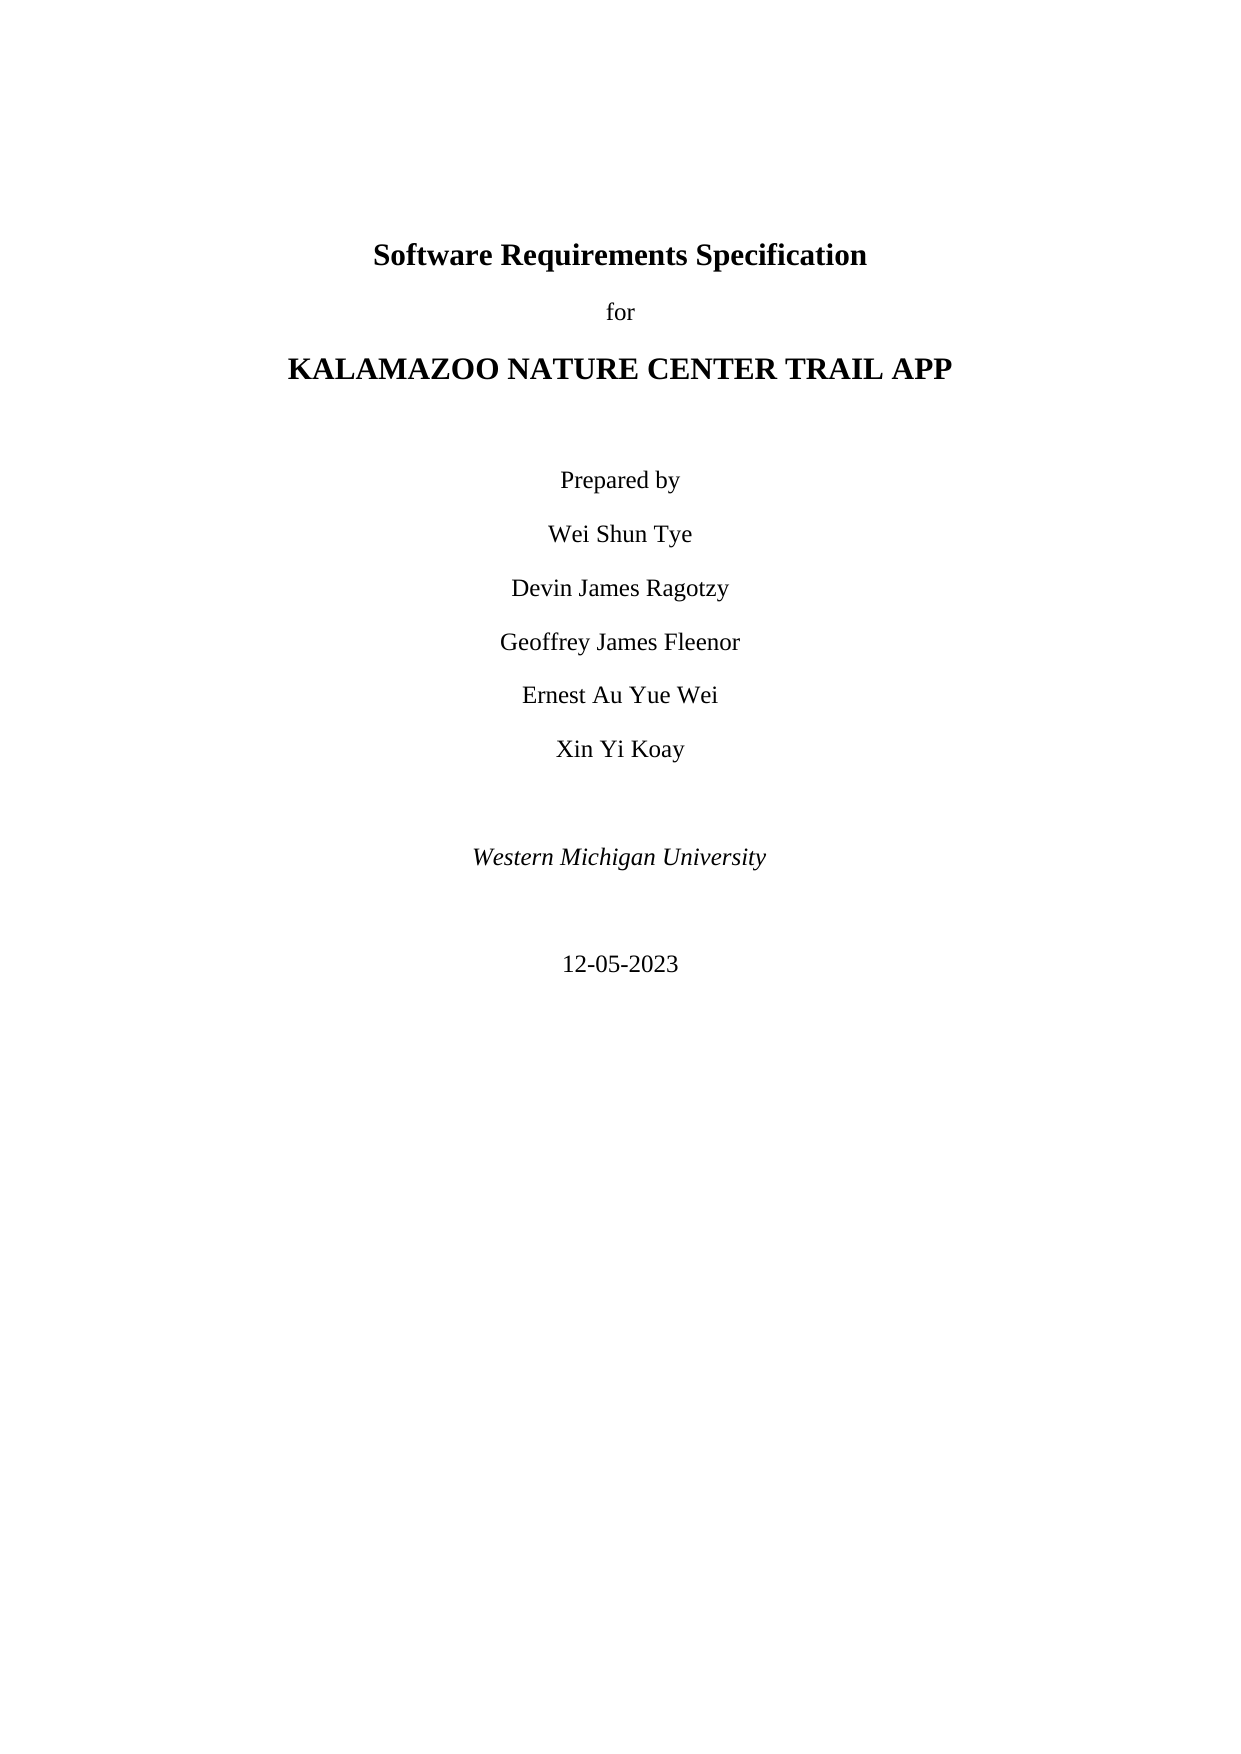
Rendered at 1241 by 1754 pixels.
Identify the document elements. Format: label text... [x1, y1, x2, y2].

text Geoffrey James Fleenor [150, 627, 1090, 655]
text Western Michigan University [150, 842, 1090, 870]
text Ernest Au Yue Wei [150, 680, 1090, 709]
text Software Requirements Specification [150, 236, 1090, 272]
text for [150, 297, 1090, 326]
text 12-05-2023 [150, 949, 1090, 978]
text Xin Yi Koay [150, 734, 1090, 763]
text Prepared by [150, 465, 1090, 494]
text KALAMAZOO NATURE CENTER TRAIL APP [150, 351, 1090, 387]
text Wei Shun Tye [150, 519, 1090, 548]
text Devin James Ragotzy [150, 573, 1090, 602]
